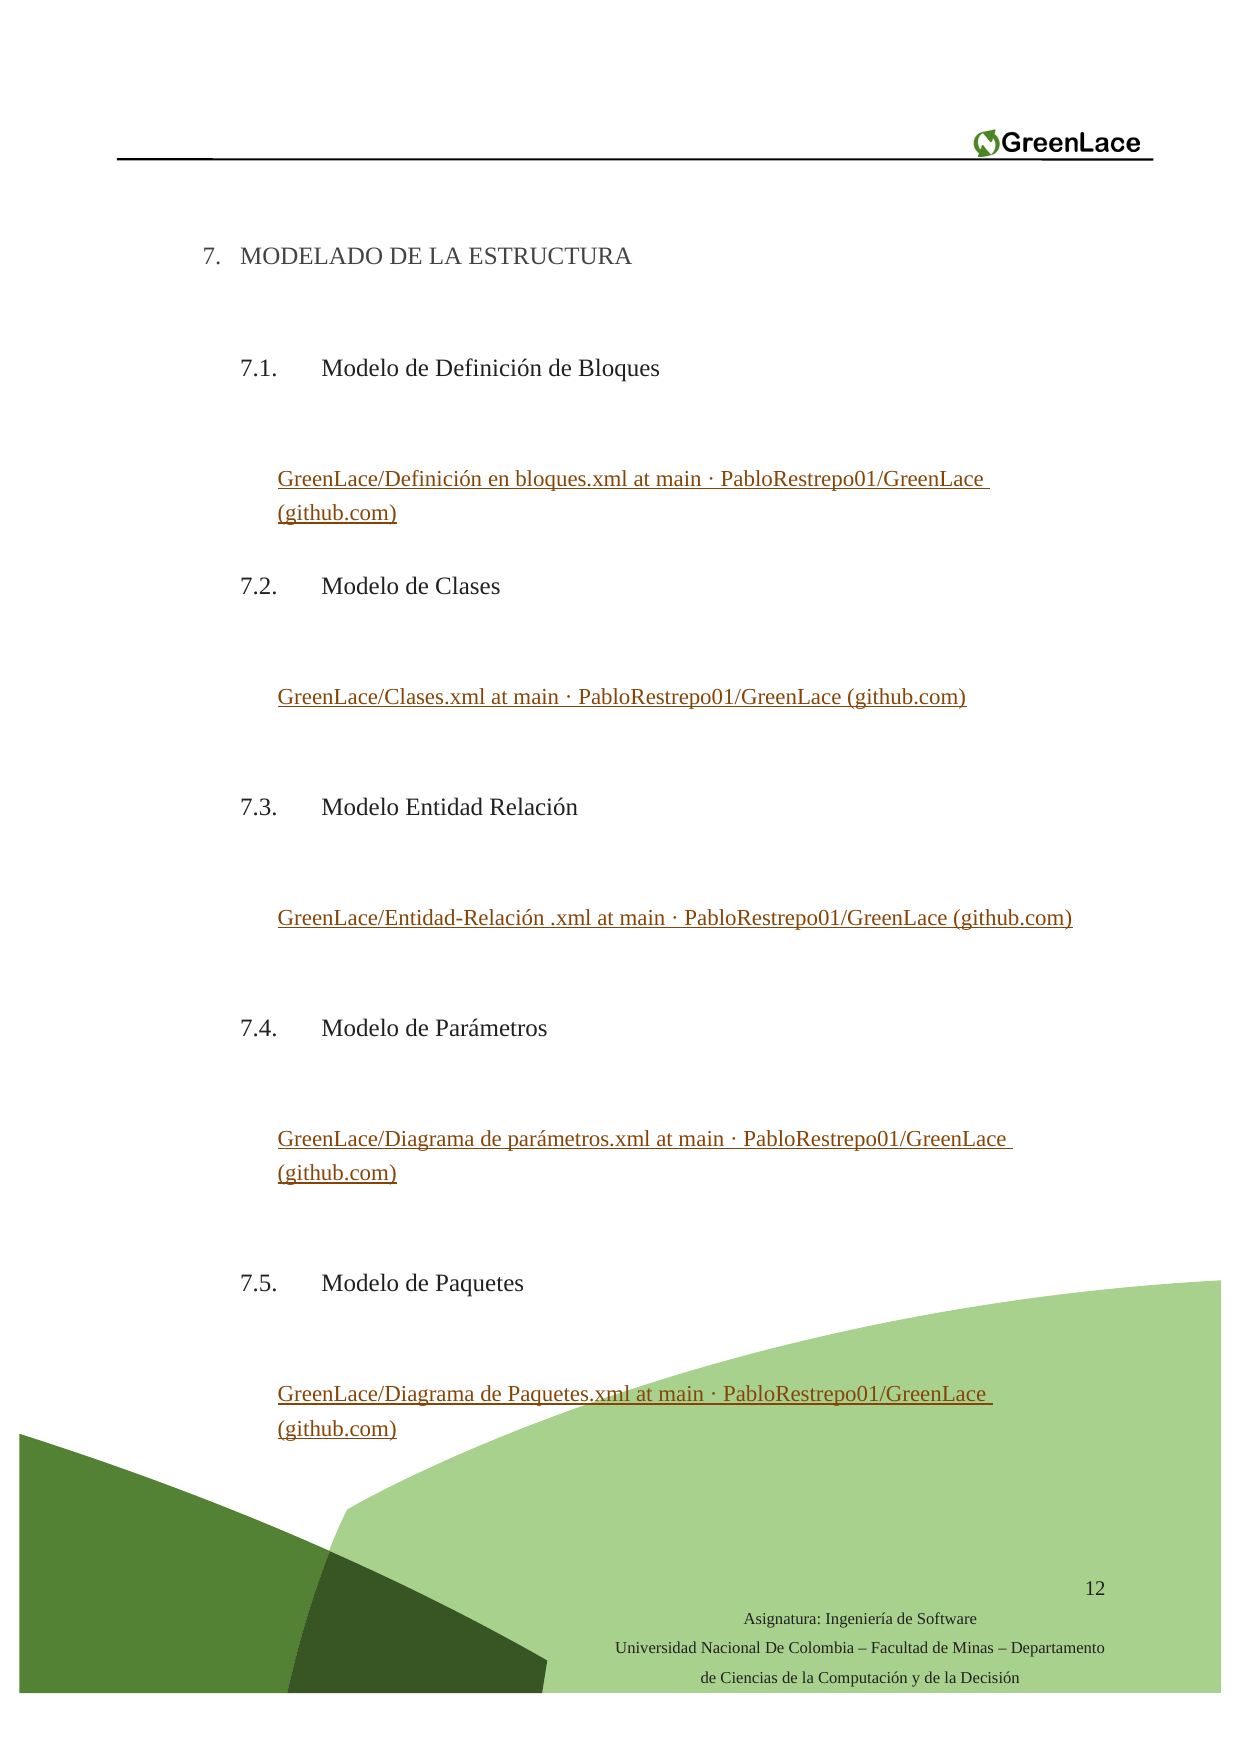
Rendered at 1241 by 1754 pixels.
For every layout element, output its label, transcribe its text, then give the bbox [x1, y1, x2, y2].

list GreenLace/Definición en bloques.xml at main · PabloRestrepo01/GreenLace (github.com) [277, 465, 1105, 526]
text Modelo de Parámetros [240, 1013, 1105, 1042]
text Modelo de Clases [240, 571, 1105, 600]
list GreenLace/Clases.xml at main · PabloRestrepo01/GreenLace (github.com) [277, 683, 1105, 709]
list GreenLace/Diagrama de parámetros.xml at main · PabloRestrepo01/GreenLace (github.com) [277, 1125, 1105, 1186]
text MODELADO DE LA ESTRUCTURA [202, 241, 1105, 270]
list GreenLace/Entidad-Relación .xml at main · PabloRestrepo01/GreenLace (github.com) [277, 904, 1105, 931]
list GreenLace/Diagrama de Paquetes.xml at main · PabloRestrepo01/GreenLace (github.com) [277, 1381, 1105, 1441]
text Modelo Entidad Relación [240, 792, 1105, 821]
text Modelo de Definición de Bloques [240, 353, 1105, 382]
text Modelo de Paquetes [240, 1268, 1105, 1297]
picture [1000, 130, 1141, 154]
